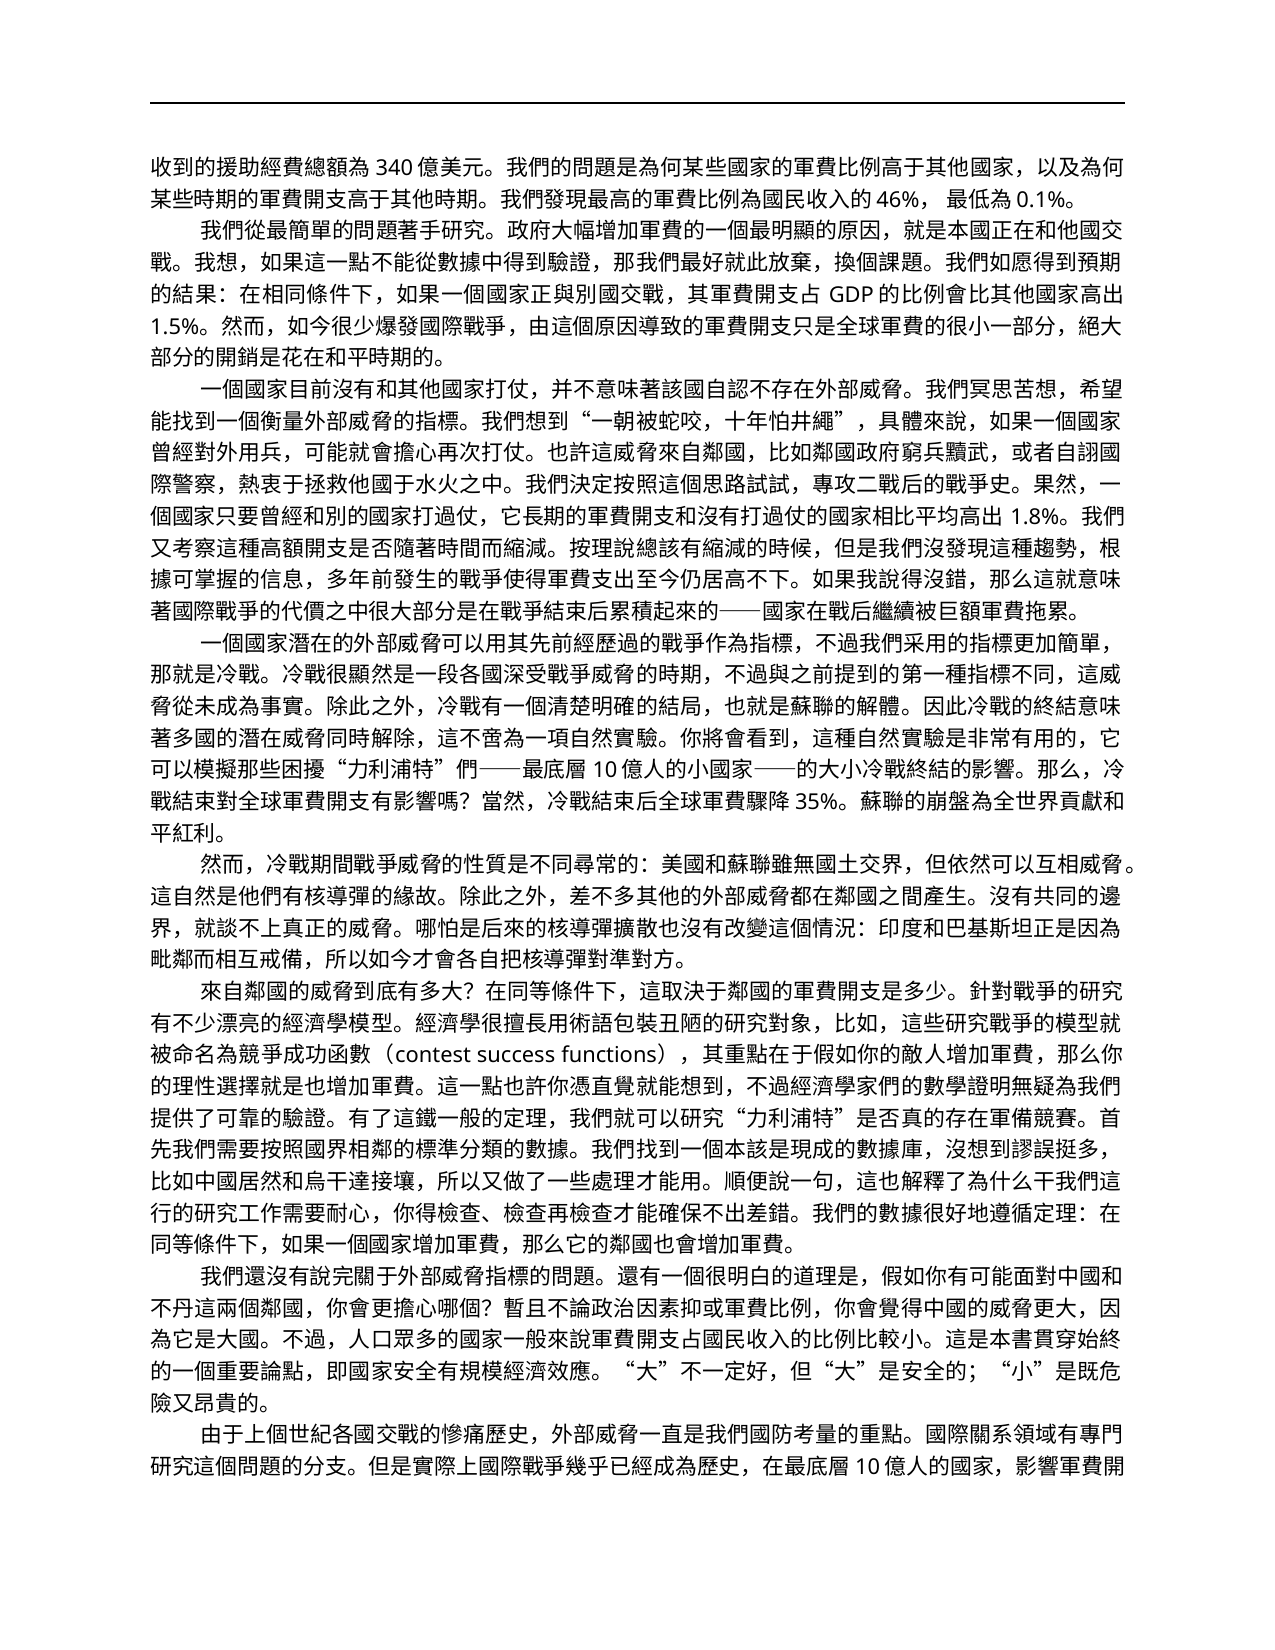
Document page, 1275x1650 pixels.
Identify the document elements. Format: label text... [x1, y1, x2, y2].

text 一個國家目前沒有和其他國家打仗，并不意味著該國自認不存在外部威脅。我們冥思苦想，希望能找到一個衡量外部威脅的指標。我們想到“一朝被蛇咬，十年怕井繩”，具體來說，如果一個國家曾經對外用兵，可能就會擔心再次打仗。也許這威脅來自鄰國，比如鄰國政府窮兵黷武，或者自詡國際警察，熱衷于拯救他國于水火之中。我們決定按照這個思路試試，專攻二戰后的戰爭史。果然，一個國家只要曾經和別的國家打過仗，它長期的軍費開支和沒有打過仗的國家相比平均高出1.8%。我們又考察這種高額開支是否隨著時間而縮減。按理說總該有縮減的時候，但是我們沒發現這種趨勢，根據可掌握的信息，多年前發生的戰爭使得軍費支出至今仍居高不下。如果我說得沒錯，那么這就意味著國際戰爭的代價之中很大部分是在戰爭結束后累積起來的——國家在戰后繼續被巨額軍費拖累。 [150, 372, 1125, 626]
text 然而，冷戰期間戰爭威脅的性質是不同尋常的：美國和蘇聯雖無國土交界，但依然可以互相威脅。這自然是他們有核導彈的緣故。除此之外，差不多其他的外部威脅都在鄰國之間產生。沒有共同的邊界，就談不上真正的威脅。哪怕是后來的核導彈擴散也沒有改變這個情況：印度和巴基斯坦正是因為毗鄰而相互戒備，所以如今才會各自把核導彈對準對方。 [150, 847, 1125, 974]
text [150, 150, 1125, 213]
text 一個國家潛在的外部威脅可以用其先前經歷過的戰爭作為指標，不過我們采用的指標更加簡單，那就是冷戰。冷戰很顯然是一段各國深受戰爭威脅的時期，不過與之前提到的第一種指標不同，這威脅從未成為事實。除此之外，冷戰有一個清楚明確的結局，也就是蘇聯的解體。因此冷戰的終結意味著多國的潛在威脅同時解除，這不啻為一項自然實驗。你將會看到，這種自然實驗是非常有用的，它可以模擬那些困擾“力利浦特”們——最底層10億人的小國家——的大小冷戰終結的影響。那么，冷戰結束對全球軍費開支有影響嗎？當然，冷戰結束后全球軍費驟降35%。蘇聯的崩盤為全世界貢獻和平紅利。 [150, 626, 1125, 847]
text 我們從最簡單的問題著手研究。政府大幅增加軍費的一個最明顯的原因，就是本國正在和他國交戰。我想，如果這一點不能從數據中得到驗證，那我們最好就此放棄，換個課題。我們如愿得到預期的結果：在相同條件下，如果一個國家正與別國交戰，其軍費開支占GDP的比例會比其他國家高出1.5%。然而，如今很少爆發國際戰爭，由這個原因導致的軍費開支只是全球軍費的很小一部分，絕大部分的開銷是花在和平時期的。 [150, 213, 1125, 372]
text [150, 1417, 1125, 1481]
text 來自鄰國的威脅到底有多大？在同等條件下，這取決于鄰國的軍費開支是多少。針對戰爭的研究有不少漂亮的經濟學模型。經濟學很擅長用術語包裝丑陋的研究對象，比如，這些研究戰爭的模型就被命名為競爭成功函數（contest success functions），其重點在于假如你的敵人增加軍費，那么你的理性選擇就是也增加軍費。這一點也許你憑直覺就能想到，不過經濟學家們的數學證明無疑為我們提供了可靠的驗證。有了這鐵一般的定理，我們就可以研究“力利浦特”是否真的存在軍備競賽。首先我們需要按照國界相鄰的標準分類的數據。我們找到一個本該是現成的數據庫，沒想到謬誤挺多，比如中國居然和烏干達接壤，所以又做了一些處理才能用。順便說一句，這也解釋了為什么干我們這行的研究工作需要耐心，你得檢查、檢查再檢查才能確保不出差錯。我們的數據很好地遵循定理：在同等條件下，如果一個國家增加軍費，那么它的鄰國也會增加軍費。 [150, 974, 1125, 1259]
text 我們還沒有說完關于外部威脅指標的問題。還有一個很明白的道理是，假如你有可能面對中國和不丹這兩個鄰國，你會更擔心哪個？暫且不論政治因素抑或軍費比例，你會覺得中國的威脅更大，因為它是大國。不過，人口眾多的國家一般來說軍費開支占國民收入的比例比較小。這是本書貫穿始終的一個重要論點，即國家安全有規模經濟效應。“大”不一定好，但“大”是安全的；“小”是既危險又昂貴的。 [150, 1259, 1125, 1417]
